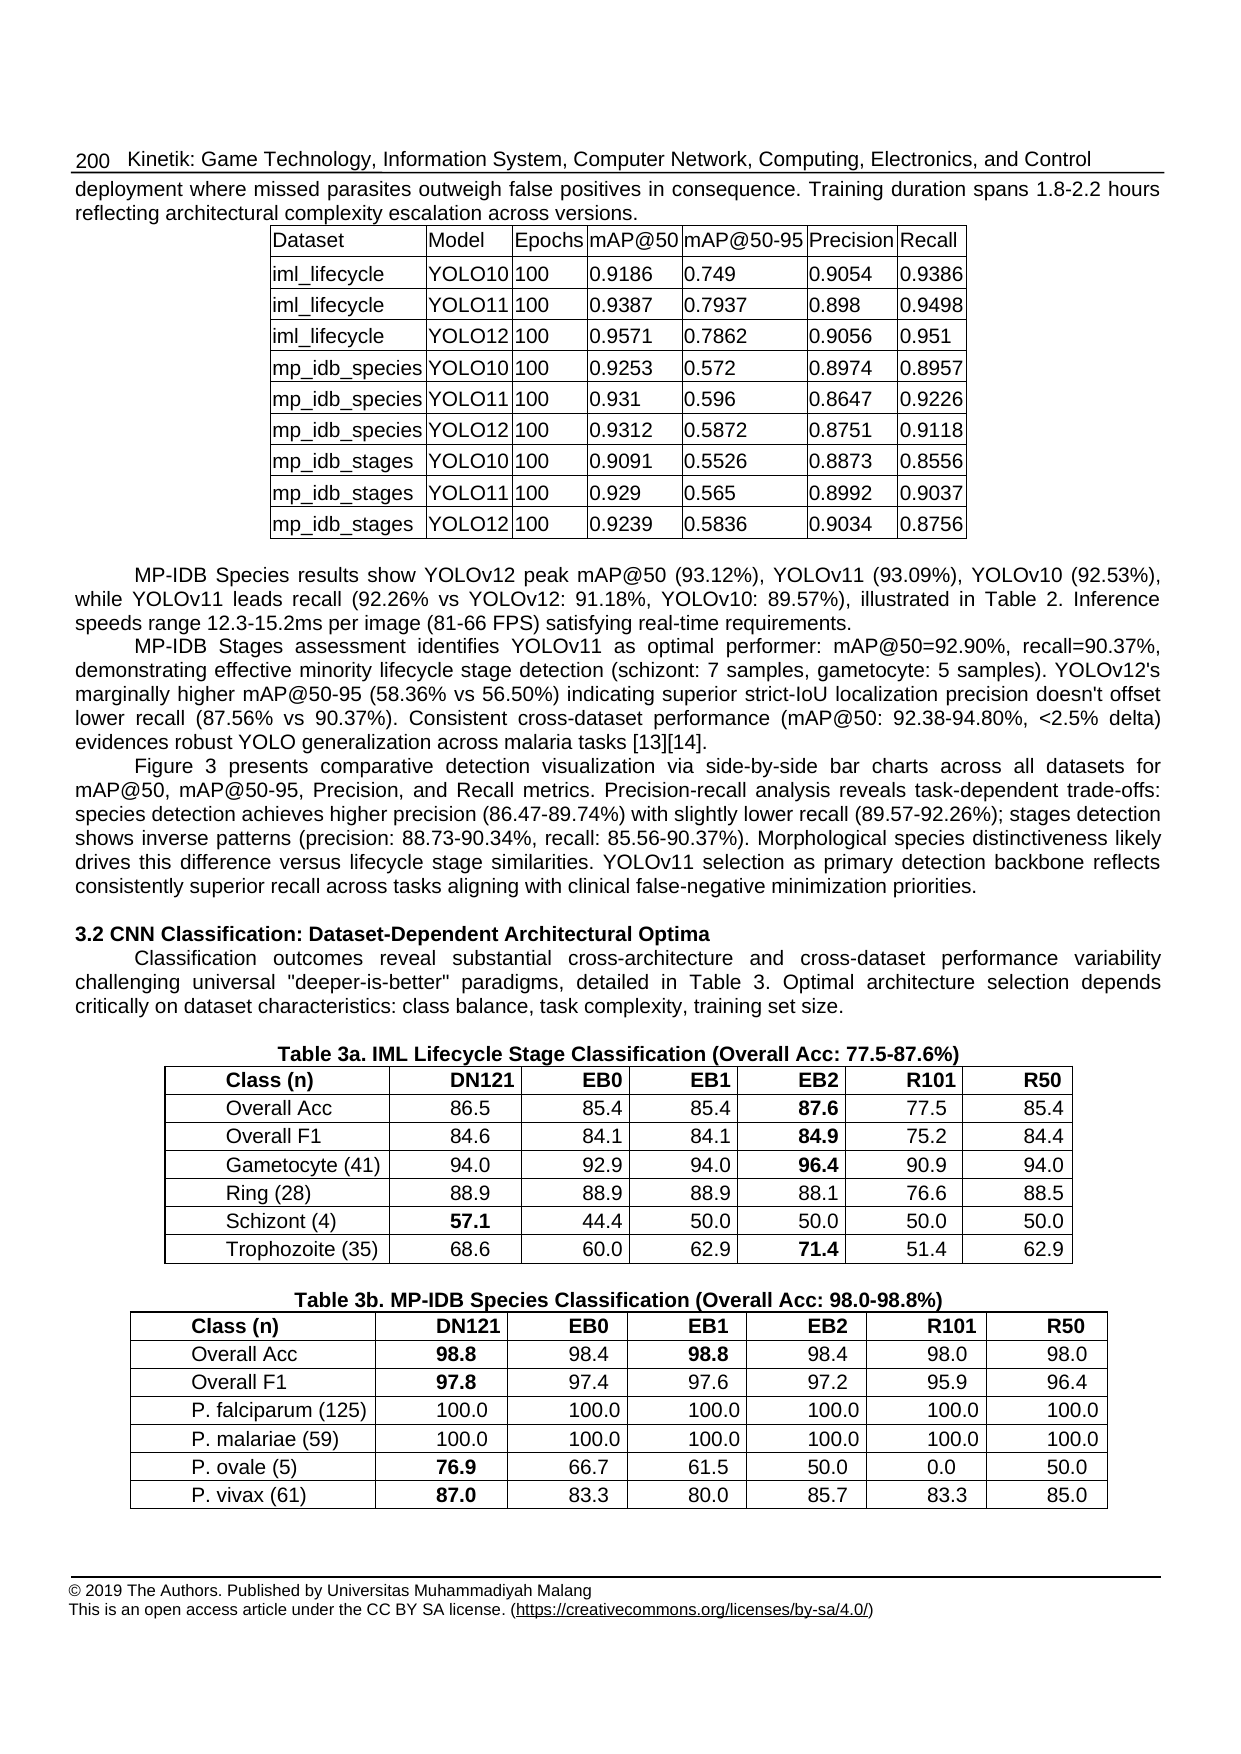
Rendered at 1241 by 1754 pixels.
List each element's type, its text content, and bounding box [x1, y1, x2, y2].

table_cell 100.0 [628, 1397, 746, 1424]
table_cell Overall Acc [131, 1341, 375, 1368]
table_cell P. malariae (59) [131, 1425, 375, 1452]
table_cell 84.1 [522, 1123, 629, 1150]
table_header Recall [898, 226, 966, 256]
table_cell 84.6 [390, 1123, 521, 1150]
table_cell P. ovale (5) [131, 1453, 375, 1480]
table_cell 0.8974 [808, 351, 897, 381]
table_cell 44.4 [522, 1207, 629, 1234]
table_cell 100.0 [376, 1397, 507, 1424]
table_cell mp_idb_stages [271, 507, 426, 537]
table_header Class (n) [166, 1067, 389, 1094]
table_cell 62.9 [630, 1235, 737, 1262]
table_header EB1 [628, 1313, 746, 1339]
table_cell mp_idb_species [271, 351, 426, 381]
table_cell YOLO10 [427, 445, 512, 475]
table_cell 60.0 [522, 1235, 629, 1262]
table_cell 100 [513, 320, 587, 350]
table_cell 50.0 [630, 1207, 737, 1234]
table_cell 50.0 [987, 1453, 1107, 1480]
table_cell 88.9 [390, 1179, 521, 1206]
table_cell 100.0 [376, 1425, 507, 1452]
table_cell 84.9 [738, 1123, 845, 1150]
table_cell 98.0 [867, 1341, 986, 1368]
table_cell mp_idb_species [271, 382, 426, 412]
table_cell 85.0 [987, 1481, 1107, 1508]
table_cell 84.4 [963, 1123, 1072, 1150]
table_cell YOLO11 [427, 289, 512, 319]
table_header EB2 [747, 1313, 866, 1339]
table_cell 100 [513, 507, 587, 537]
table_header R101 [846, 1067, 962, 1094]
table_cell 85.4 [522, 1095, 629, 1122]
table_cell 94.0 [630, 1151, 737, 1178]
table_cell mp_idb_species [271, 414, 426, 444]
table_header R101 [867, 1313, 986, 1339]
table_cell 98.8 [628, 1341, 746, 1368]
table_cell 98.8 [376, 1341, 507, 1368]
table_cell 83.3 [508, 1481, 627, 1508]
table_cell 0.8873 [808, 445, 897, 475]
table_cell 0.5836 [683, 507, 807, 537]
table_header EB2 [738, 1067, 845, 1094]
table_cell 0.8756 [898, 507, 966, 537]
table_cell iml_lifecycle [271, 257, 426, 287]
text Table 3a. IML Lifecycle Stage Classification (Overall Acc: 77.5-87.6%) [75, 1042, 1162, 1066]
table_cell 68.6 [390, 1235, 521, 1262]
table_cell 0.951 [898, 320, 966, 350]
table_cell YOLO10 [427, 351, 512, 381]
table_cell 0.929 [588, 476, 682, 506]
table_cell 76.6 [846, 1179, 962, 1206]
table_cell 98.0 [987, 1341, 1107, 1368]
table_cell 96.4 [738, 1151, 845, 1178]
table_header EB0 [522, 1067, 629, 1094]
table_cell 86.5 [390, 1095, 521, 1122]
table_cell 97.6 [628, 1369, 746, 1396]
table_cell 50.0 [963, 1207, 1072, 1234]
table_cell 0.8647 [808, 382, 897, 412]
table_cell 97.2 [747, 1369, 866, 1396]
text MP-IDB Stages assessment identifies YOLOv11 as optimal performer: mAP@50=92.90%, recall=90.37%, demonstrating effective minority lifecycle stage detection (schizont: 7 samples, gametocyte: 5 samples). YOLOv12's marginally higher mAP@50-95 (58.36% vs 56.50%) indicating superior strict-IoU localization precision doesn't offset lower recall (87.56% vs 90.37%). Consistent cross-dataset performance (mAP@50: 92.38-94.80%, <2.5% delta) evidences robust YOLO generalization across malaria tasks [13][14]. [75, 634, 1162, 754]
table_cell 0.5526 [683, 445, 807, 475]
table_cell Ring (28) [166, 1179, 389, 1206]
table_cell YOLO12 [427, 414, 512, 444]
table_cell 100 [513, 445, 587, 475]
table_header Dataset [271, 226, 426, 256]
table_header EB0 [508, 1313, 627, 1339]
text MP-IDB Species results show YOLOv12 peak mAP@50 (93.12%), YOLOv11 (93.09%), YOLOv10 (92.53%), while YOLOv11 leads recall (92.26% vs YOLOv12: 91.18%, YOLOv10: 89.57%), illustrated in Table 2. Inference speeds range 12.3-15.2ms per image (81-66 FPS) satisfying real-time requirements. [75, 562, 1162, 634]
table_cell YOLO11 [427, 476, 512, 506]
table_cell 88.5 [963, 1179, 1072, 1206]
table_cell 92.9 [522, 1151, 629, 1178]
table_cell 0.7862 [683, 320, 807, 350]
table_cell P. vivax (61) [131, 1481, 375, 1508]
table_header Precision [808, 226, 897, 256]
table_cell 0.9312 [588, 414, 682, 444]
table_cell 100.0 [628, 1425, 746, 1452]
table_cell 100.0 [508, 1397, 627, 1424]
table_header DN121 [376, 1313, 507, 1339]
table_header Class (n) [131, 1313, 375, 1339]
table_cell 0.565 [683, 476, 807, 506]
table_cell 85.4 [963, 1095, 1072, 1122]
table_cell 97.4 [508, 1369, 627, 1396]
table_cell 50.0 [846, 1207, 962, 1234]
table_cell 98.4 [747, 1341, 866, 1368]
table_cell 100 [513, 414, 587, 444]
table_cell 94.0 [963, 1151, 1072, 1178]
table_cell 0.8957 [898, 351, 966, 381]
table_cell Gametocyte (41) [166, 1151, 389, 1178]
table_cell 76.9 [376, 1453, 507, 1480]
table_header R50 [987, 1313, 1107, 1339]
table_cell 85.7 [747, 1481, 866, 1508]
table_cell Schizont (4) [166, 1207, 389, 1234]
table_header mAP@50-95 [683, 226, 807, 256]
table_cell 100.0 [747, 1425, 866, 1452]
table_cell 0.9239 [588, 507, 682, 537]
table_cell 0.9386 [898, 257, 966, 287]
table_cell YOLO11 [427, 382, 512, 412]
table_cell 84.1 [630, 1123, 737, 1150]
table_cell 100 [513, 289, 587, 319]
table_cell 61.5 [628, 1453, 746, 1480]
table_cell Overall Acc [166, 1095, 389, 1122]
table_header R50 [963, 1067, 1072, 1094]
table_cell 0.9387 [588, 289, 682, 319]
table_cell 94.0 [390, 1151, 521, 1178]
table_cell 0.9037 [898, 476, 966, 506]
table_cell 51.4 [846, 1235, 962, 1262]
table_cell 100 [513, 351, 587, 381]
table_cell 0.931 [588, 382, 682, 412]
table_cell 0.7937 [683, 289, 807, 319]
table_header DN121 [390, 1067, 521, 1094]
table_cell 87.0 [376, 1481, 507, 1508]
table_cell YOLO10 [427, 257, 512, 287]
table_cell 62.9 [963, 1235, 1072, 1262]
table_cell 90.9 [846, 1151, 962, 1178]
table_cell iml_lifecycle [271, 320, 426, 350]
table_cell YOLO12 [427, 320, 512, 350]
table_cell 0.9054 [808, 257, 897, 287]
table_cell 75.2 [846, 1123, 962, 1150]
table_cell YOLO12 [427, 507, 512, 537]
table_cell 98.4 [508, 1341, 627, 1368]
table_cell 0.9226 [898, 382, 966, 412]
table_cell 100 [513, 257, 587, 287]
table_header EB1 [630, 1067, 737, 1094]
text 3.2 CNN Classification: Dataset-Dependent Architectural Optima [75, 922, 1162, 946]
table_cell 0.9571 [588, 320, 682, 350]
table_cell 100.0 [867, 1425, 986, 1452]
table_cell 0.8751 [808, 414, 897, 444]
table_header Epochs [513, 226, 587, 256]
table_cell 100 [513, 382, 587, 412]
table_cell 0.9498 [898, 289, 966, 319]
text Figure 3 presents comparative detection visualization via side-by-side bar charts across all datasets for mAP@50, mAP@50-95, Precision, and Recall metrics. Precision-recall analysis reveals task-dependent trade-offs: species detection achieves higher precision (86.47-89.74%) with slightly lower recall (89.57-92.26%); stages detection shows inverse patterns (precision: 88.73-90.34%, recall: 85.56-90.37%). Morphological species distinctiveness likely drives this difference versus lifecycle stage similarities. YOLOv11 selection as primary detection backbone reflects consistently superior recall across tasks aligning with clinical false-negative minimization priorities. [75, 754, 1162, 898]
table_cell 0.596 [683, 382, 807, 412]
table_cell 85.4 [630, 1095, 737, 1122]
table_cell 0.9034 [808, 507, 897, 537]
table_cell 57.1 [390, 1207, 521, 1234]
table_cell 100.0 [508, 1425, 627, 1452]
table_cell 100.0 [987, 1397, 1107, 1424]
table_cell 0.749 [683, 257, 807, 287]
table_cell 83.3 [867, 1481, 986, 1508]
table_cell 0.9118 [898, 414, 966, 444]
table_cell 66.7 [508, 1453, 627, 1480]
table_cell 100.0 [987, 1425, 1107, 1452]
table_cell 0.5872 [683, 414, 807, 444]
table_cell 0.9253 [588, 351, 682, 381]
table_cell P. falciparum (125) [131, 1397, 375, 1424]
table_cell 0.572 [683, 351, 807, 381]
table_cell 0.898 [808, 289, 897, 319]
table_cell mp_idb_stages [271, 476, 426, 506]
table_cell 0.9091 [588, 445, 682, 475]
table_cell Overall F1 [131, 1369, 375, 1396]
table_cell 0.9056 [808, 320, 897, 350]
table_cell 95.9 [867, 1369, 986, 1396]
table_cell mp_idb_stages [271, 445, 426, 475]
table_cell 80.0 [628, 1481, 746, 1508]
table_cell 100.0 [867, 1397, 986, 1424]
table_cell 87.6 [738, 1095, 845, 1122]
table_cell 0.8992 [808, 476, 897, 506]
table_cell 77.5 [846, 1095, 962, 1122]
table_cell Overall F1 [166, 1123, 389, 1150]
table_cell 100.0 [747, 1397, 866, 1424]
text Table 3b. MP-IDB Species Classification (Overall Acc: 98.0-98.8%) [75, 1287, 1162, 1311]
table_cell 0.8556 [898, 445, 966, 475]
table_cell iml_lifecycle [271, 289, 426, 319]
table_cell 88.1 [738, 1179, 845, 1206]
table_cell 0.0 [867, 1453, 986, 1480]
table_cell 88.9 [630, 1179, 737, 1206]
table_cell 50.0 [738, 1207, 845, 1234]
text Classification outcomes reveal substantial cross-architecture and cross-dataset performance variability challenging universal "deeper-is-better" paradigms, detailed in Table 3. Optimal architecture selection depends critically on dataset characteristics: class balance, task complexity, training set size. [75, 946, 1162, 1018]
table_cell 96.4 [987, 1369, 1107, 1396]
table_header Model [427, 226, 512, 256]
table_cell Trophozoite (35) [166, 1235, 389, 1262]
table_cell 88.9 [522, 1179, 629, 1206]
table_cell 0.9186 [588, 257, 682, 287]
table_header mAP@50 [588, 226, 682, 256]
table_cell 97.8 [376, 1369, 507, 1396]
table_cell 50.0 [747, 1453, 866, 1480]
table_cell 71.4 [738, 1235, 845, 1262]
table_cell 100 [513, 476, 587, 506]
